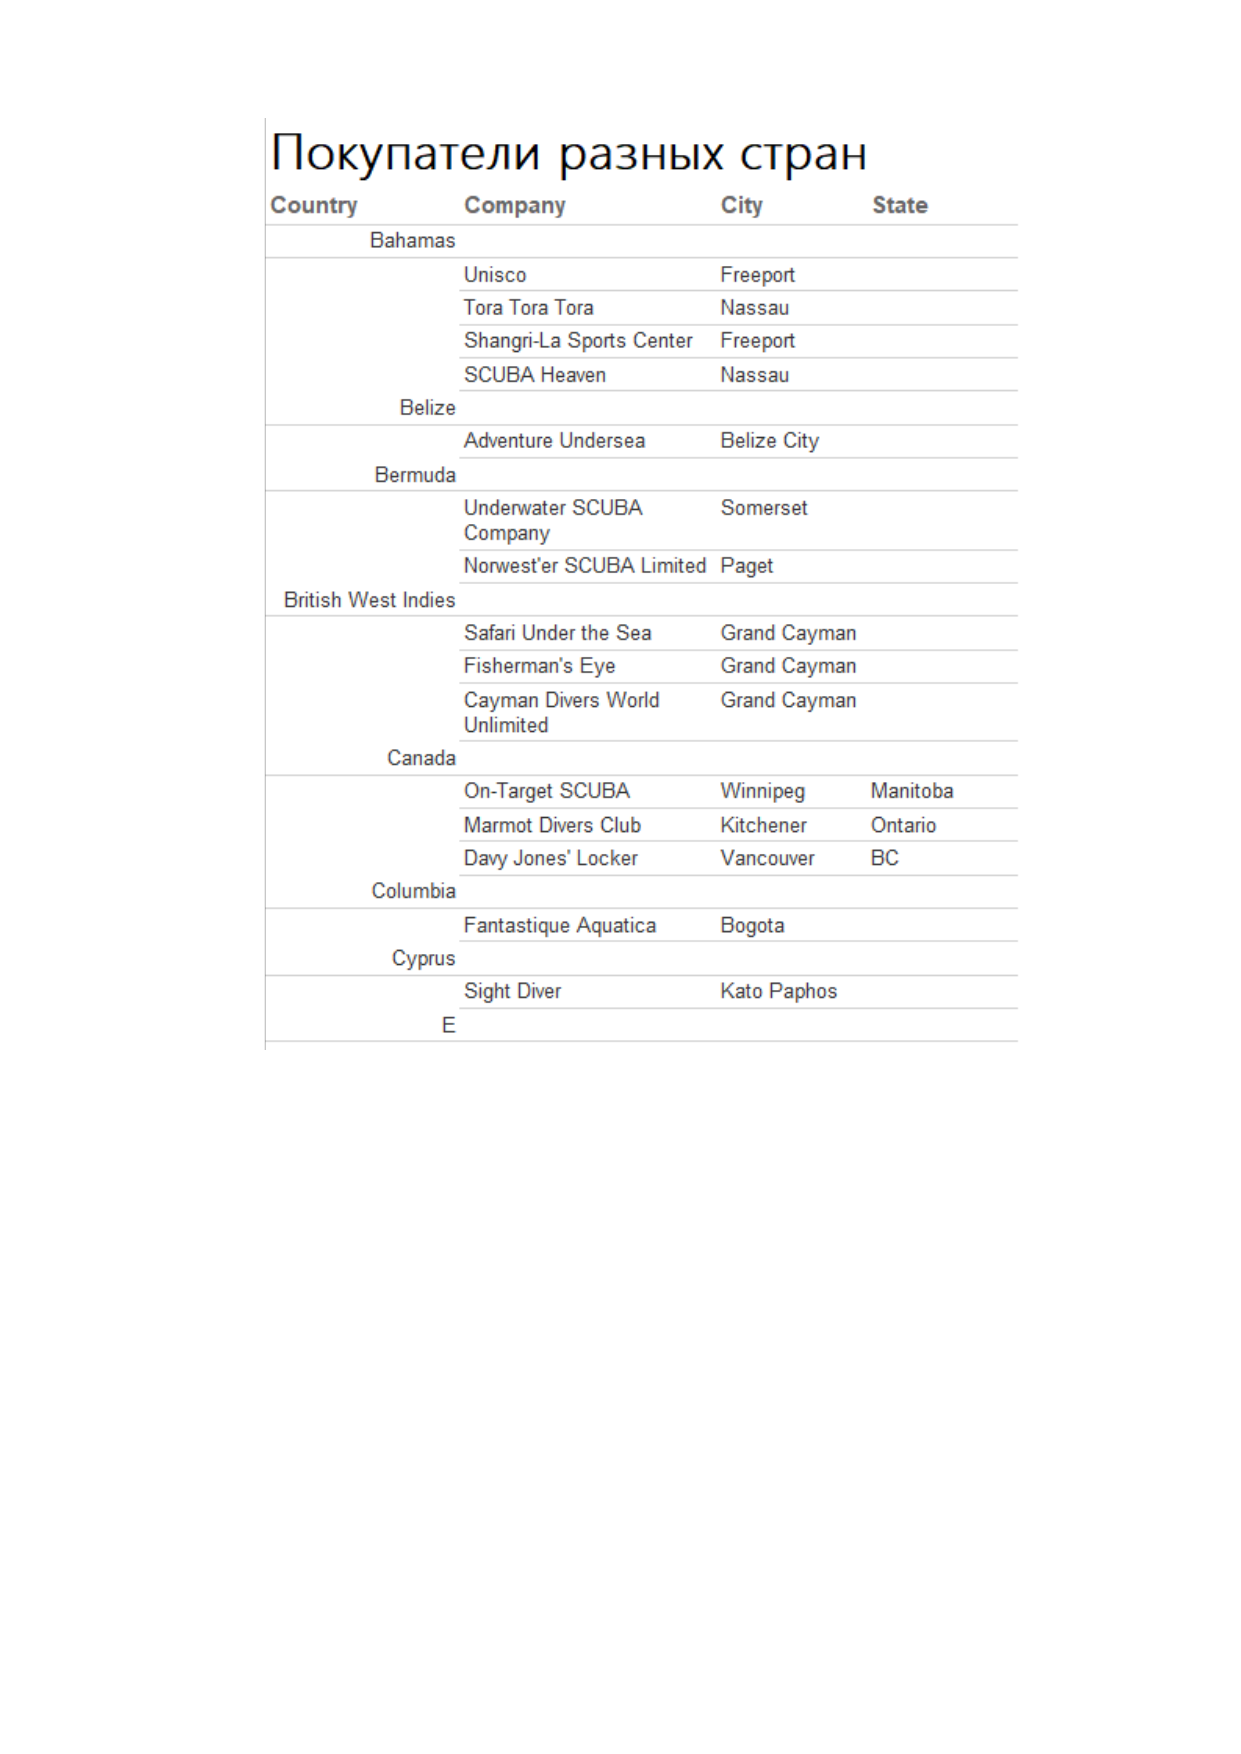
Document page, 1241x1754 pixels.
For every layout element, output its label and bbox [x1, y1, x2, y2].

picture [264, 118, 1109, 1050]
